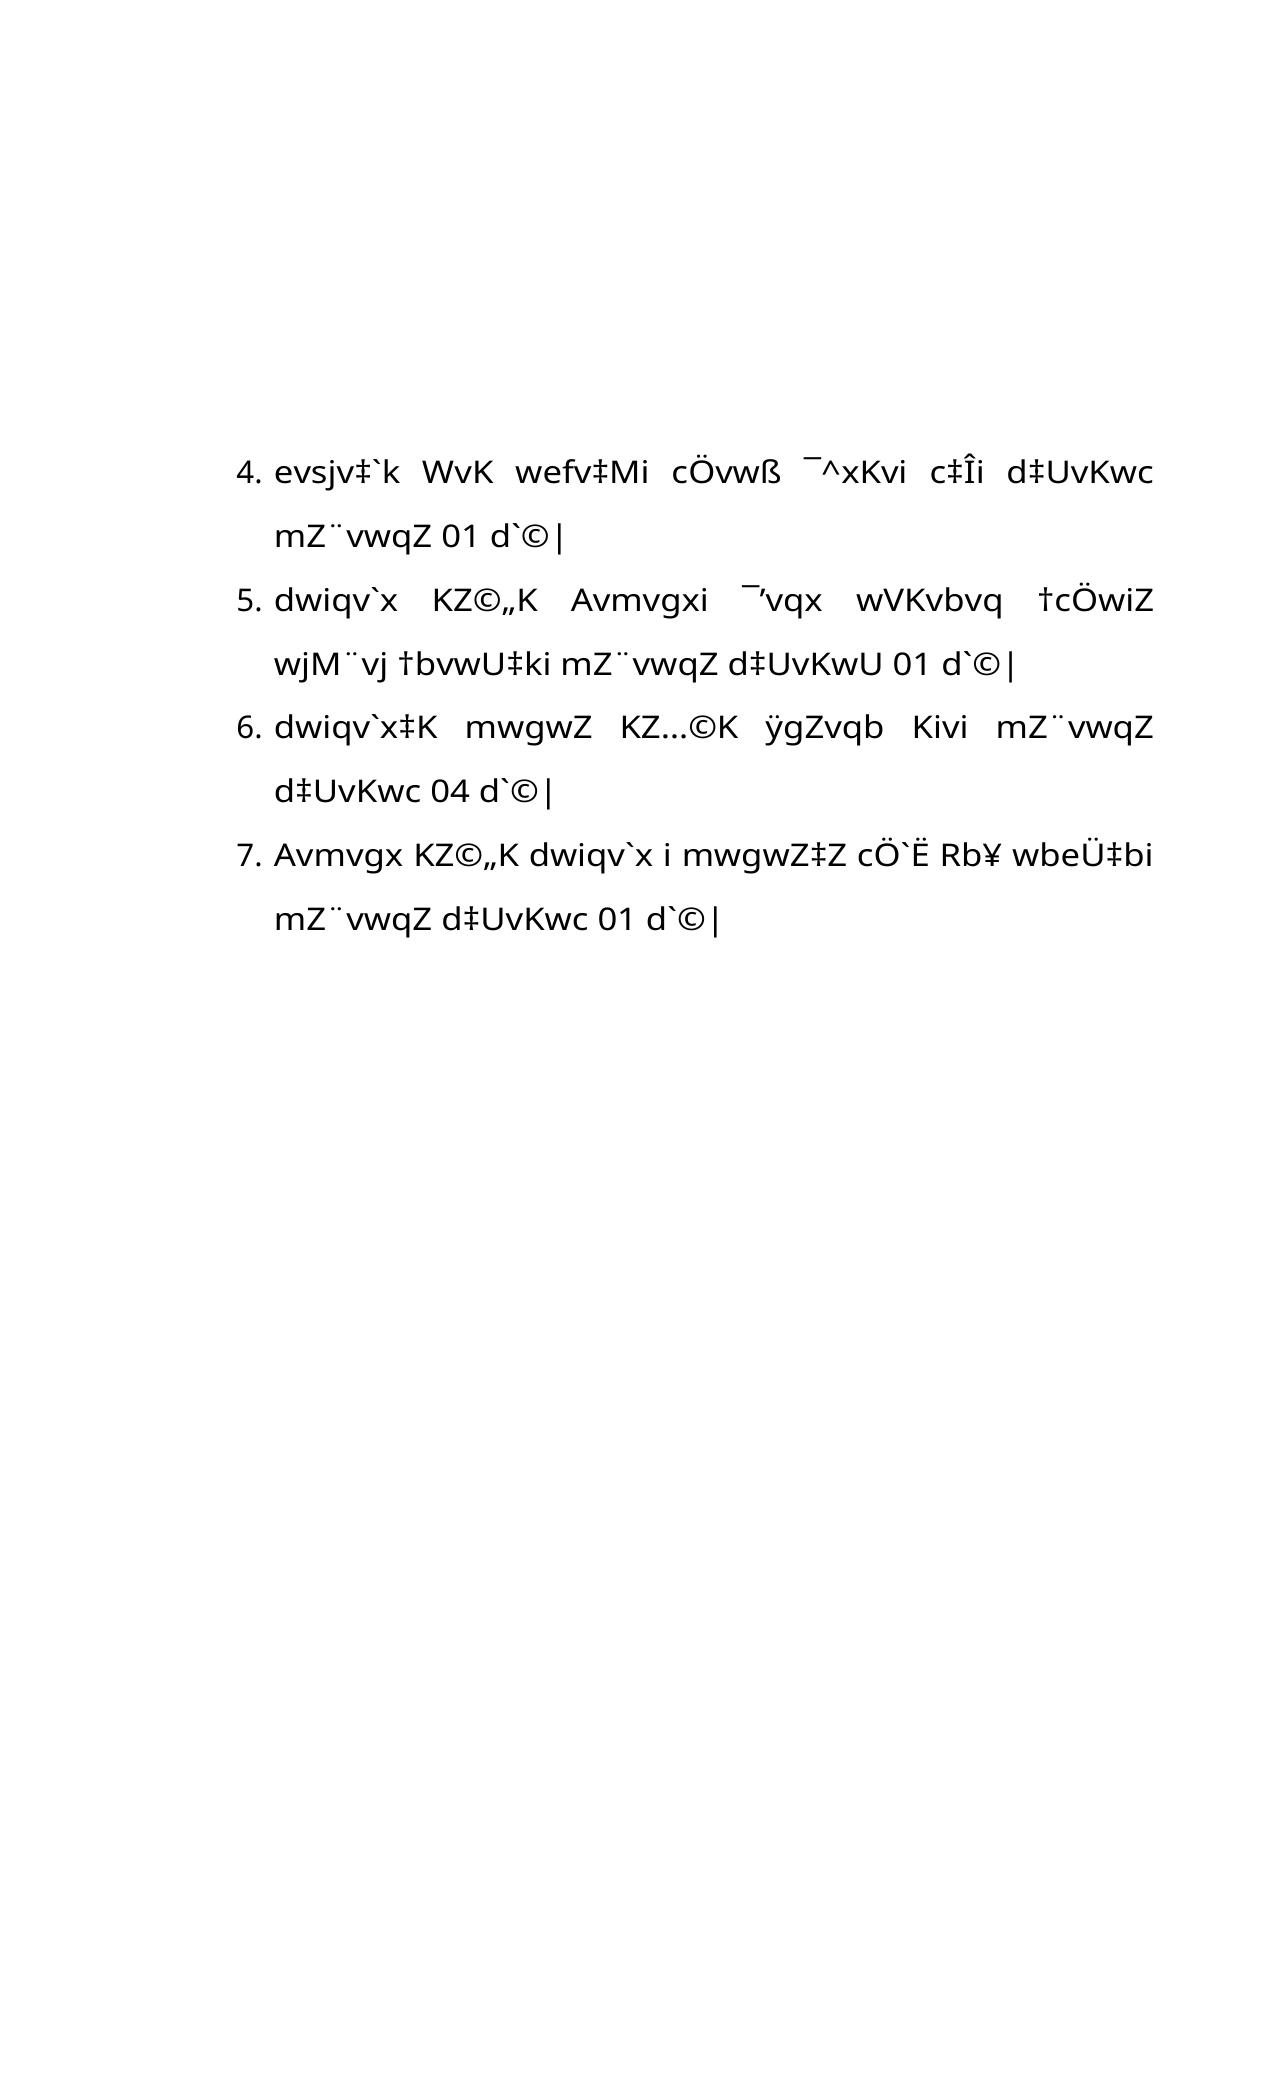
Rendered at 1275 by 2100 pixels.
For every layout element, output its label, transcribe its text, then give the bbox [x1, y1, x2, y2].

list evsjv‡`k WvK wefv‡Mi cÖvwß ¯^xKvi c‡Îi d‡UvKwc mZ¨vwqZ 01 d`©| [236, 450, 1155, 556]
list Avmvgx KZ©„K dwiqv`x i mwgwZ‡Z cÖ`Ë Rb¥ wbeÜ‡bi mZ¨vwqZ d‡UvKwc 01 d`©| [236, 833, 1155, 939]
list dwiqv`x‡K mwgwZ KZ…©K ÿgZvqb Kivi mZ¨vwqZ d‡UvKwc 04 d`©| [236, 705, 1155, 812]
list dwiqv`x KZ©„K Avmvgxi ¯’vqx wVKvbvq †cÖwiZ wjM¨vj †bvwU‡ki mZ¨vwqZ d‡UvKwU 01 d`©| [236, 578, 1155, 684]
